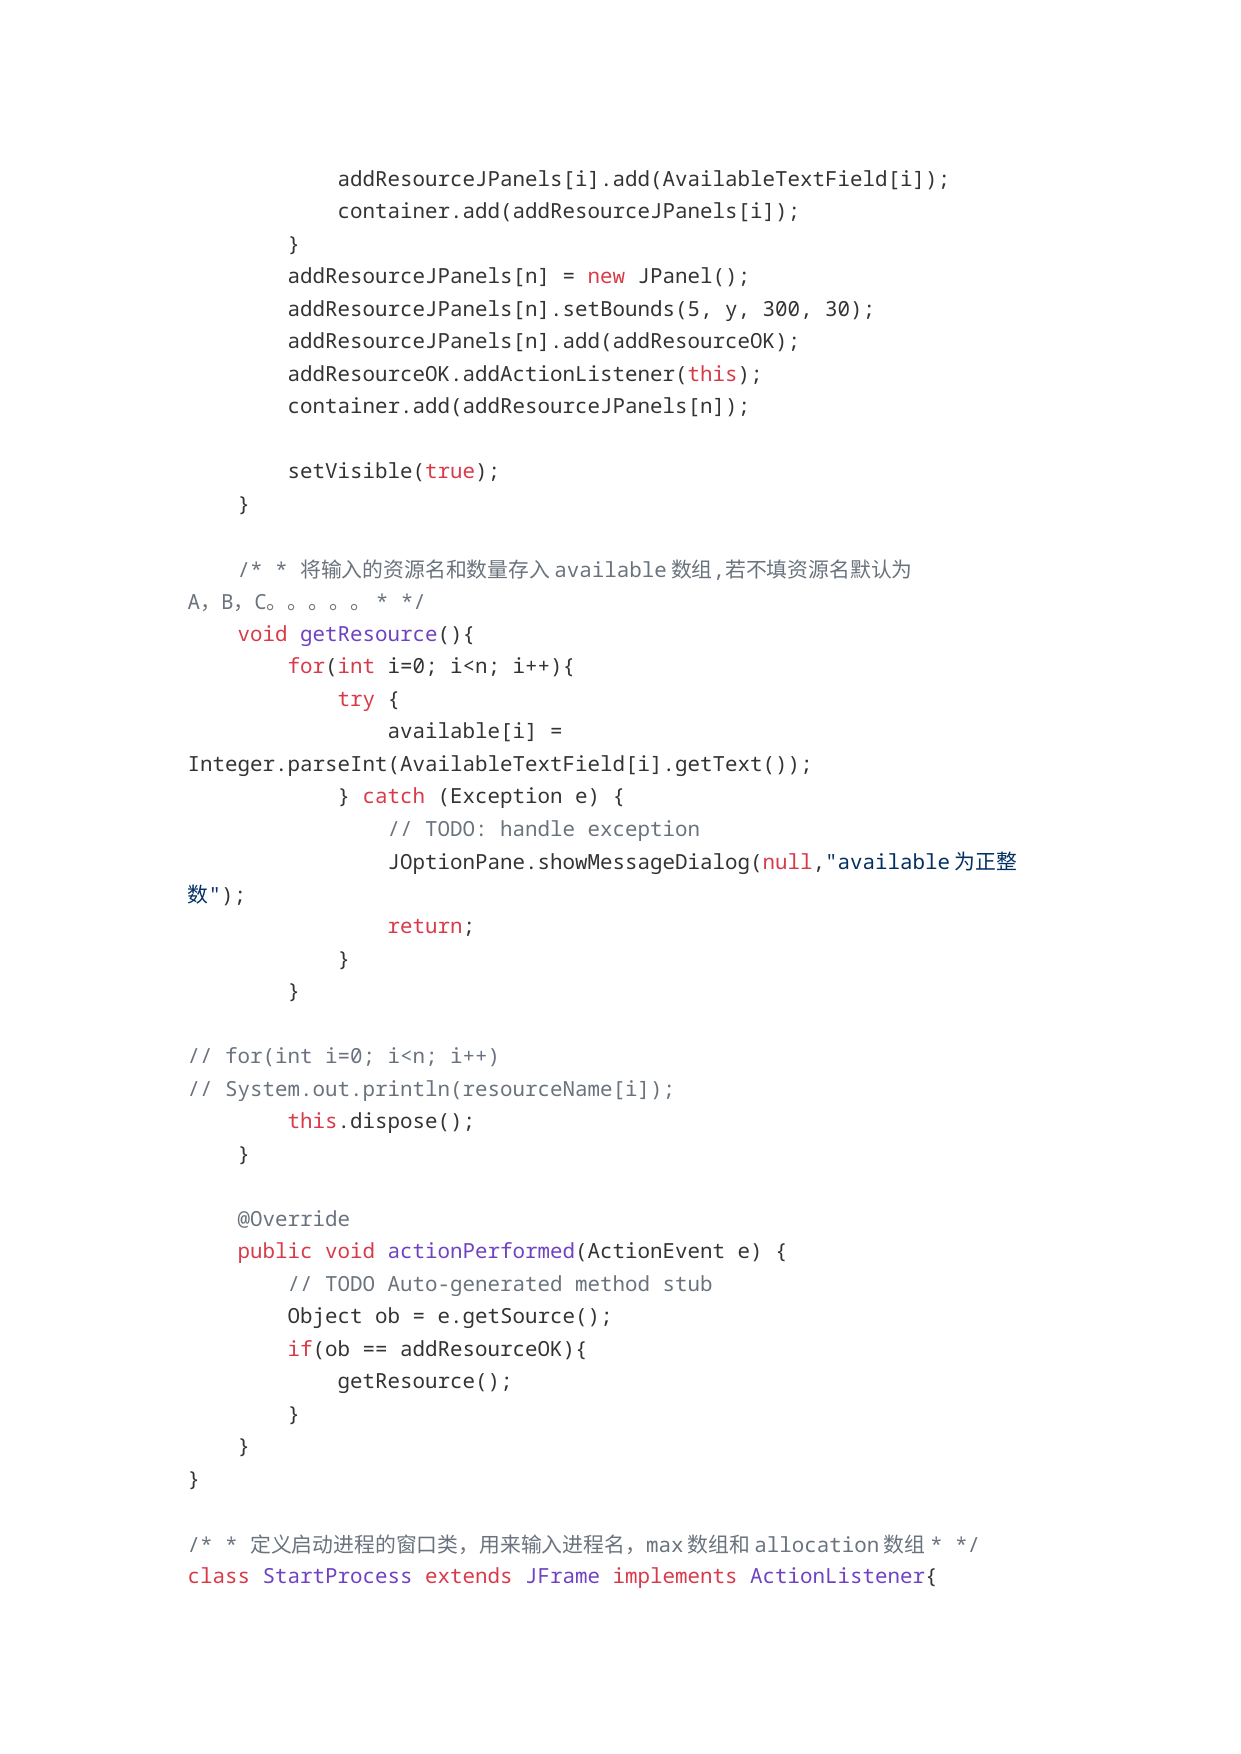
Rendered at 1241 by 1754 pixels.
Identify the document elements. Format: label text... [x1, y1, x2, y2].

text } [187, 487, 1053, 519]
text JOptionPane.showMessageDialog(null,"available为正整数"); [187, 844, 1053, 909]
text } [187, 942, 1053, 974]
text } [187, 227, 1053, 259]
text container.add(addResourceJPanels[n]); [187, 389, 1053, 422]
text } catch (Exception e) { [187, 779, 1053, 812]
text try { [187, 682, 1053, 714]
text if(ob == addResourceOK){ [187, 1332, 1053, 1364]
text addResourceJPanels[i].add(AvailableTextField[i]); [187, 162, 1053, 194]
text addResourceOK.addActionListener(this); [187, 357, 1053, 389]
text void getResource(){ [187, 617, 1053, 649]
text available[i] = Integer.parseInt(AvailableTextField[i].getText()); [187, 714, 1053, 779]
text /* * 定义启动进程的窗口类，用来输入进程名，max数组和allocation数组 * */ [187, 1527, 1053, 1559]
text } [187, 1397, 1053, 1429]
text class StartProcess extends JFrame implements ActionListener{ [187, 1559, 1053, 1592]
text // TODO: handle exception [187, 812, 1053, 844]
text Object ob = e.getSource(); [187, 1299, 1053, 1332]
text // for(int i=0; i<n; i++) [187, 1039, 1053, 1072]
text } [187, 974, 1053, 1007]
text } [187, 1137, 1053, 1169]
text container.add(addResourceJPanels[i]); [187, 194, 1053, 227]
text } [187, 1429, 1053, 1462]
text for(int i=0; i<n; i++){ [187, 649, 1053, 682]
text return; [187, 909, 1053, 942]
text this.dispose(); [187, 1104, 1053, 1137]
text // TODO Auto-generated method stub [187, 1267, 1053, 1299]
text getResource(); [187, 1364, 1053, 1397]
text addResourceJPanels[n].setBounds(5, y, 300, 30); [187, 292, 1053, 324]
text @Override [187, 1202, 1053, 1234]
text public void actionPerformed(ActionEvent e) { [187, 1234, 1053, 1267]
text /* * 将输入的资源名和数量存入available数组,若不填资源名默认为A，B，C。。。。。 * */ [187, 552, 1053, 617]
text setVisible(true); [187, 454, 1053, 487]
text } [187, 1462, 1053, 1494]
text // System.out.println(resourceName[i]); [187, 1072, 1053, 1104]
text addResourceJPanels[n].add(addResourceOK); [187, 324, 1053, 357]
text addResourceJPanels[n] = new JPanel(); [187, 259, 1053, 292]
